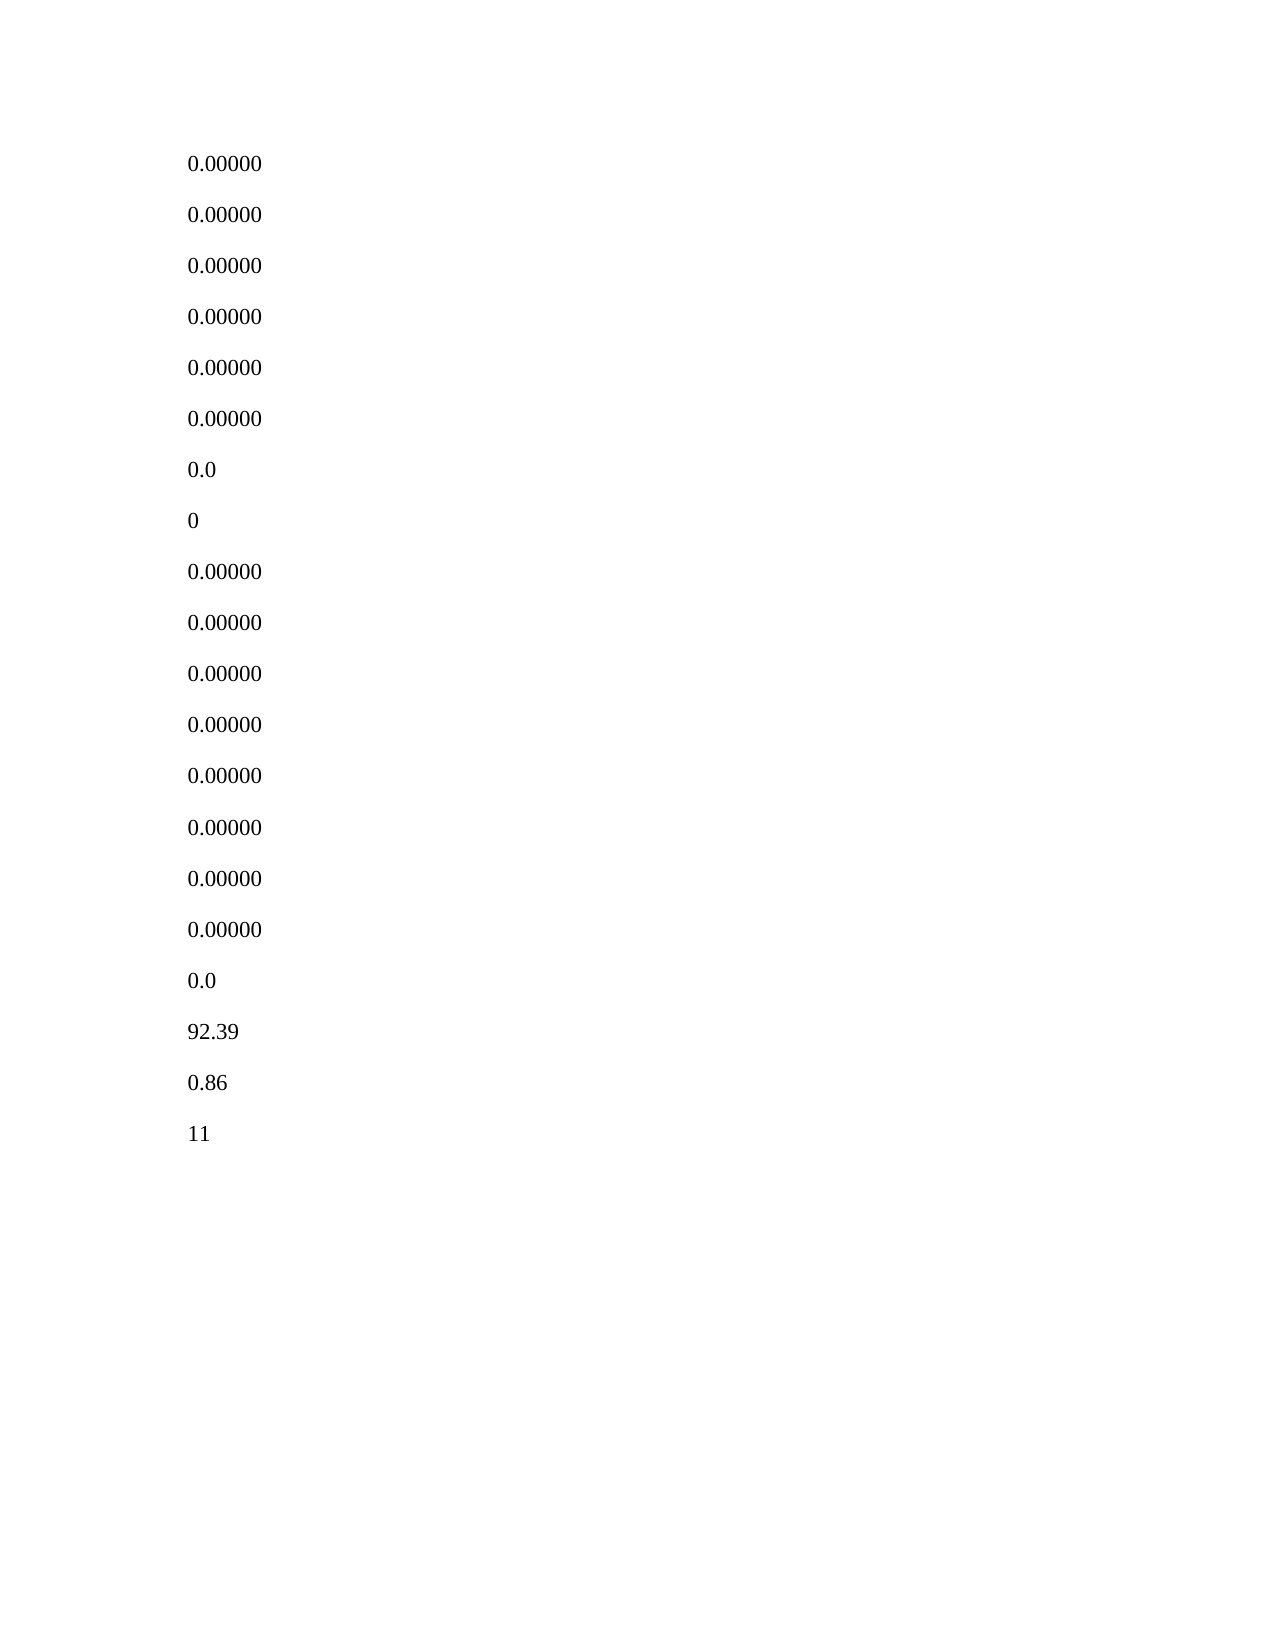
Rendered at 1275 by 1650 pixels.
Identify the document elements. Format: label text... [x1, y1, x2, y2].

table_cell 0.0 [176, 456, 1076, 507]
table_cell 11 [176, 1120, 1076, 1171]
table_cell 0.00000 [176, 814, 1076, 864]
table_cell 0.00000 [176, 711, 1076, 762]
table_cell 0.00000 [176, 201, 1076, 252]
table_cell 0.00000 [176, 660, 1076, 711]
table_cell 0.00000 [176, 405, 1076, 456]
table_cell 0.00000 [176, 609, 1076, 660]
table_cell 0.00000 [176, 558, 1076, 609]
table_cell 0.00000 [176, 354, 1076, 405]
table_cell 0.00000 [176, 865, 1076, 916]
table_cell 0.0 [176, 967, 1076, 1018]
table_cell 92.39 [176, 1018, 1076, 1069]
table_cell 0.00000 [176, 916, 1076, 967]
table_cell 0.00000 [176, 252, 1076, 303]
table_cell 0.00000 [176, 763, 1076, 813]
table_cell 0.00000 [176, 150, 1076, 201]
table_cell 0.00000 [176, 303, 1076, 354]
table_cell 0.86 [176, 1069, 1076, 1120]
table_cell 0 [176, 507, 1076, 558]
